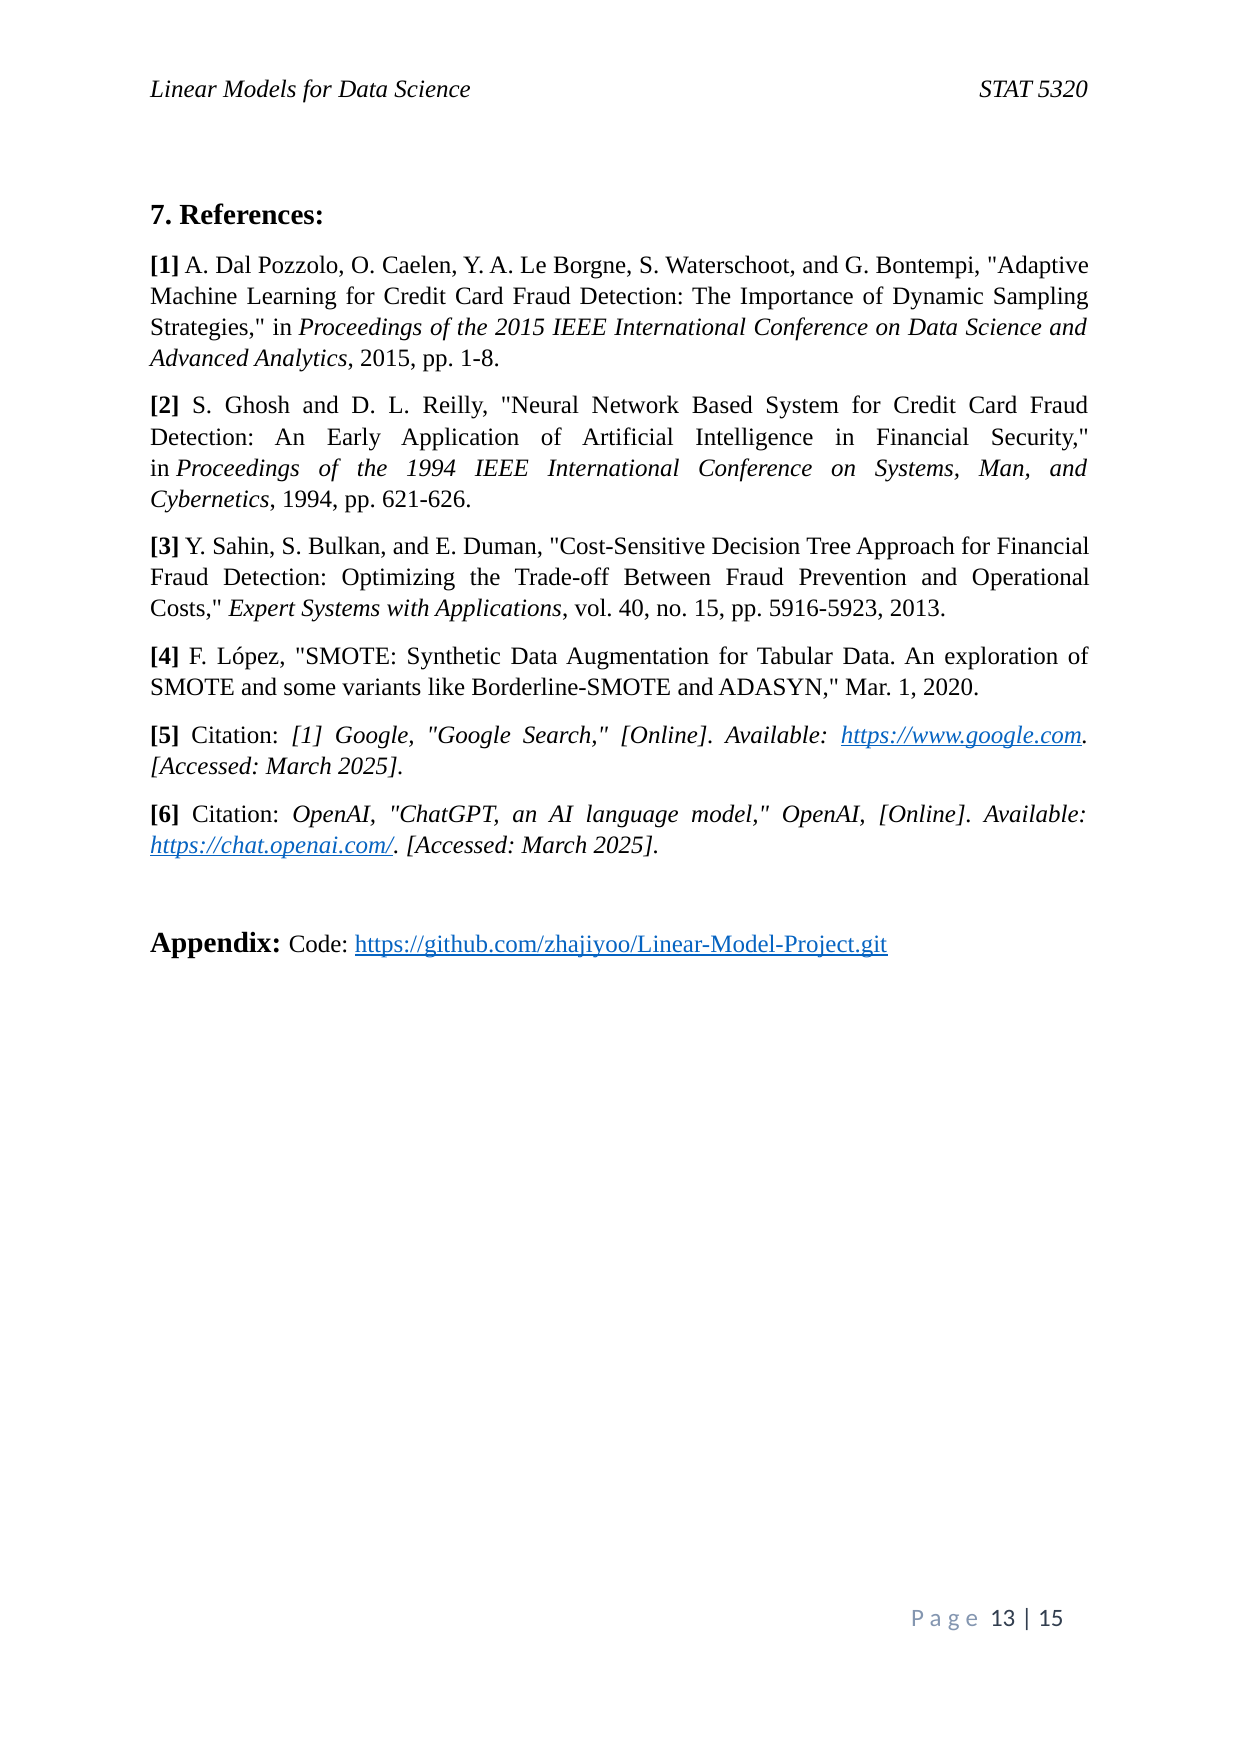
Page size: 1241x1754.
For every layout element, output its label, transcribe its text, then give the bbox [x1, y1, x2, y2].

text [2] S. Ghosh and D. L. Reilly, "Neural Network Based System for Credit Card Fraud Detection: An Early Application of Artificial Intelligence in Financial Security," in Proceedings of the 1994 IEEE International Conference on Systems, Man, and Cybernetics, 1994, pp. 621-626. [150, 391, 1090, 512]
text Appendix: Code: https://github.com/zhajiyoo/Linear-Model-Project.git [150, 925, 1090, 959]
text [5] Citation: [1] Google, "Google Search," [Online]. Available: https://www.google.com. [Accessed: March 2025]. [150, 720, 1090, 780]
text [3] Y. Sahin, S. Bulkan, and E. Duman, "Cost-Sensitive Decision Tree Approach for Financial Fraud Detection: Optimizing the Trade-off Between Fraud Prevention and Operational Costs," Expert Systems with Applications, vol. 40, no. 15, pp. 5916-5923, 2013. [150, 531, 1090, 622]
text [1] A. Dal Pozzolo, O. Caelen, Y. A. Le Borgne, S. Waterschoot, and G. Bontempi, "Adaptive Machine Learning for Credit Card Fraud Detection: The Importance of Dynamic Sampling Strategies," in Proceedings of the 2015 IEEE International Conference on Data Science and Advanced Analytics, 2015, pp. 1-8. [150, 250, 1090, 372]
text [4] F. López, "SMOTE: Synthetic Data Augmentation for Tabular Data. An exploration of SMOTE and some variants like Borderline-SMOTE and ADASYN," Mar. 1, 2020. [150, 641, 1090, 701]
text [6] Citation: OpenAI, "ChatGPT, an AI language model," OpenAI, [Online]. Available: https://chat.openai.com/. [Accessed: March 2025]. [150, 799, 1090, 858]
text 7. References: [150, 197, 1090, 230]
